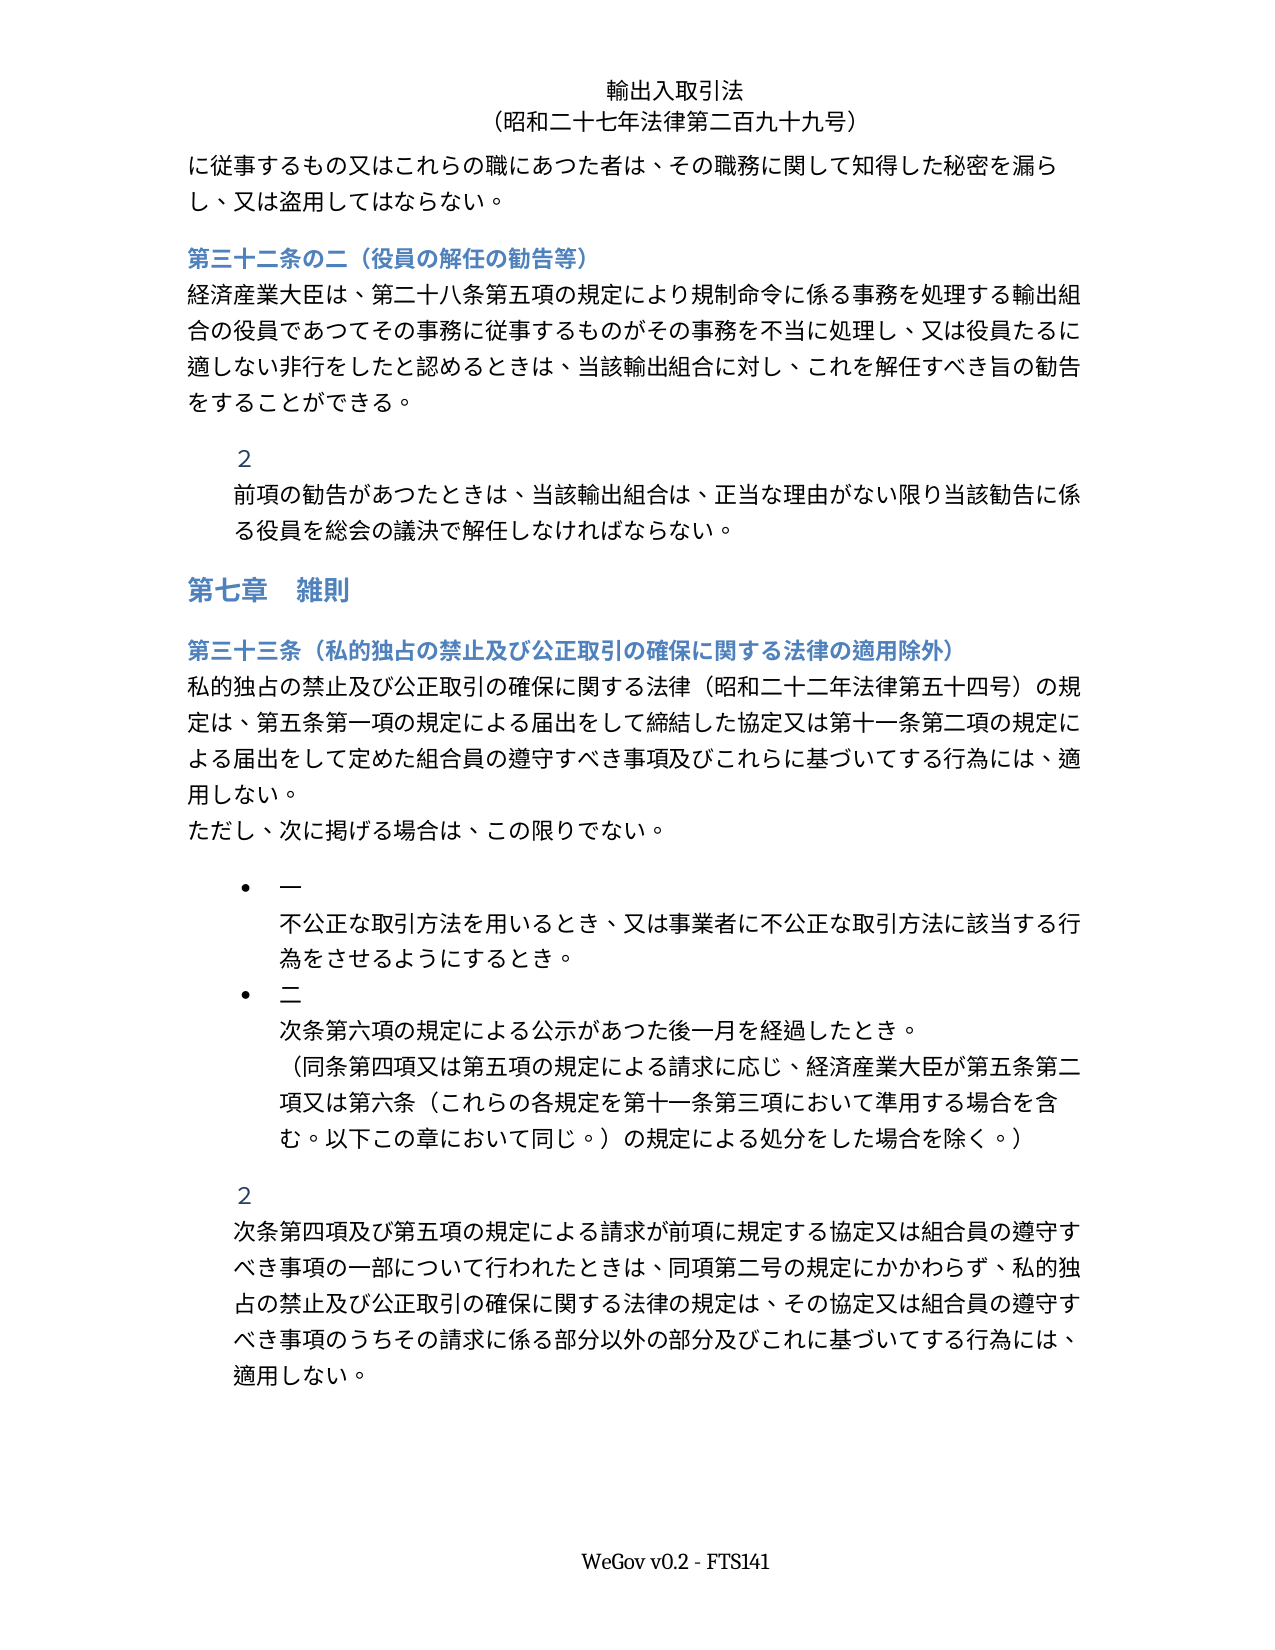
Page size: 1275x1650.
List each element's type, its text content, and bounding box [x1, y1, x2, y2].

subtitle 第七章 雑則 [187, 572, 1087, 609]
text 私的独占の禁止及び公正取引の確保に関する法律（昭和二十二年法律第五十四号）の規定は、第五条第一項の規定による届出をして締結した協定又は第十一条第二項の規定による届出をして定めた組合員の遵守すべき事項及びこれらに基づいてする行為には、適用しない。 ただし、次に掲げる場合は、この限りでない。 [187, 671, 1087, 846]
text 次条第四項及び第五項の規定による請求が前項に規定する協定又は組合員の遵守すべき事項の一部について行われたときは、同項第二号の規定にかかわらず、私的独占の禁止及び公正取引の確保に関する法律の規定は、その協定又は組合員の遵守すべき事項のうちその請求に係る部分以外の部分及びこれに基づいてする行為には、適用しない。 [233, 1216, 1087, 1391]
list 一 不公正な取引方法を用いるとき、又は事業者に不公正な取引方法に該当する行為をさせるようにするとき。 [242, 872, 1087, 975]
subtitle ２ [233, 443, 1087, 474]
list 二 次条第六項の規定による公示があつた後一月を経過したとき。 （同条第四項又は第五項の規定による請求に応じ、経済産業大臣が第五条第二項又は第六条（これらの各規定を第十一条第三項において準用する場合を含む。以下この章において同じ。）の規定による処分をした場合を除く。） [242, 979, 1087, 1154]
subtitle 第三十三条（私的独占の禁止及び公正取引の確保に関する法律の適用除外） [187, 635, 1087, 666]
text 経済産業大臣は、第二十八条第五項の規定により規制命令に係る事務を処理する輸出組合の役員であつてその事務に従事するものがその事務を不当に処理し、又は役員たるに適しない非行をしたと認めるときは、当該輸出組合に対し、これを解任すべき旨の勧告をすることができる。 [187, 279, 1087, 418]
subtitle ２ [233, 1180, 1087, 1211]
text 第二十八条第五項の規定により同条第一項若しくは第二項の経済産業省令（以下「規制命令」という。）に係る事務を処理する輸出組合の役員若しくは職員であつてその事務に従事するもの又はこれらの職にあつた者は、その職務に関して知得した秘密を漏らし、又は盗用してはならない。 [187, 150, 1087, 217]
text 前項の勧告があつたときは、当該輸出組合は、正当な理由がない限り当該勧告に係る役員を総会の議決で解任しなければならない。 [233, 479, 1087, 546]
subtitle 第三十二条の二（役員の解任の勧告等） [187, 243, 1087, 274]
